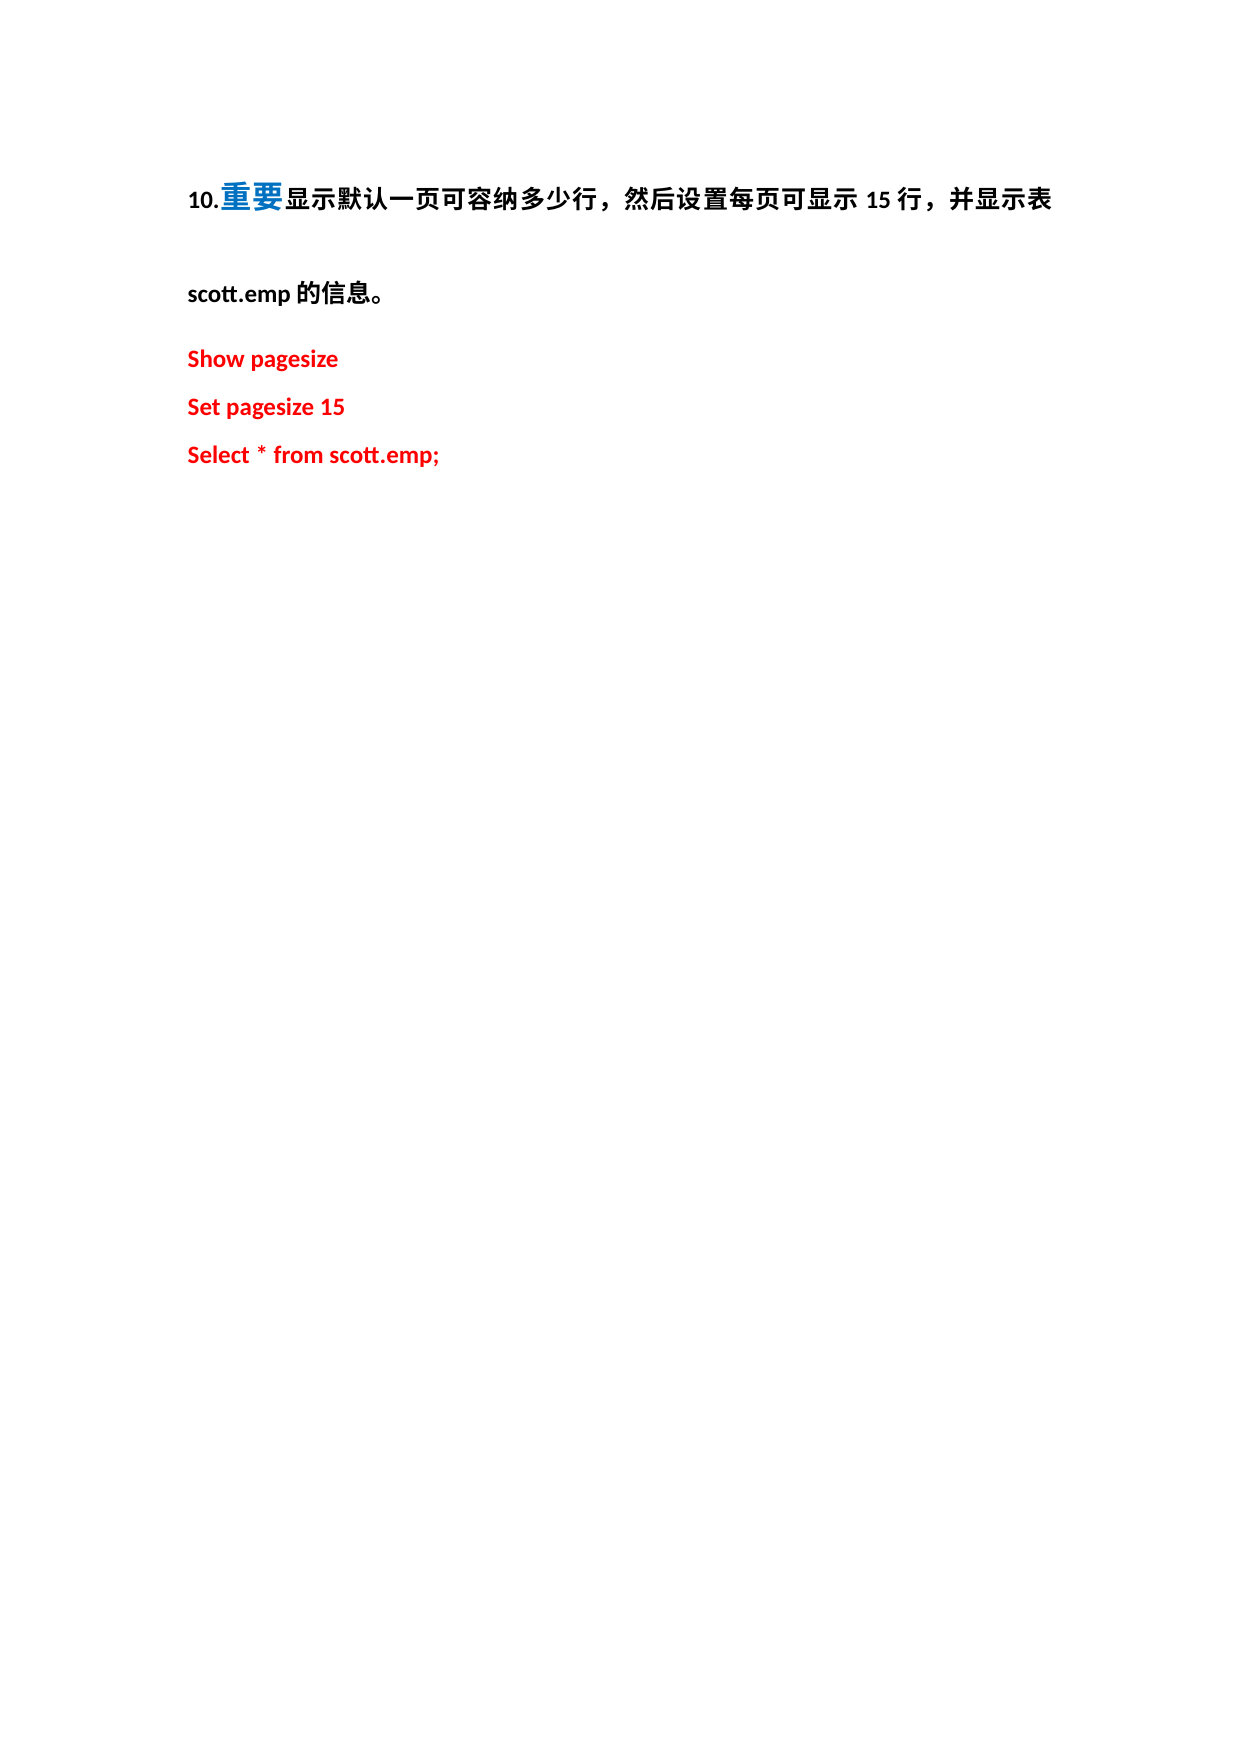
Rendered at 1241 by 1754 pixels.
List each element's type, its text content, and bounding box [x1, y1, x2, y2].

text Set pagesize 15 [187, 390, 1053, 423]
text Select * from scott.emp; [187, 438, 1053, 471]
list 重要显示默认一页可容纳多少行，然后设置每页可显示15行，并显示表scott.emp的信息。 [187, 162, 1053, 324]
text Show pagesize [187, 343, 1053, 375]
